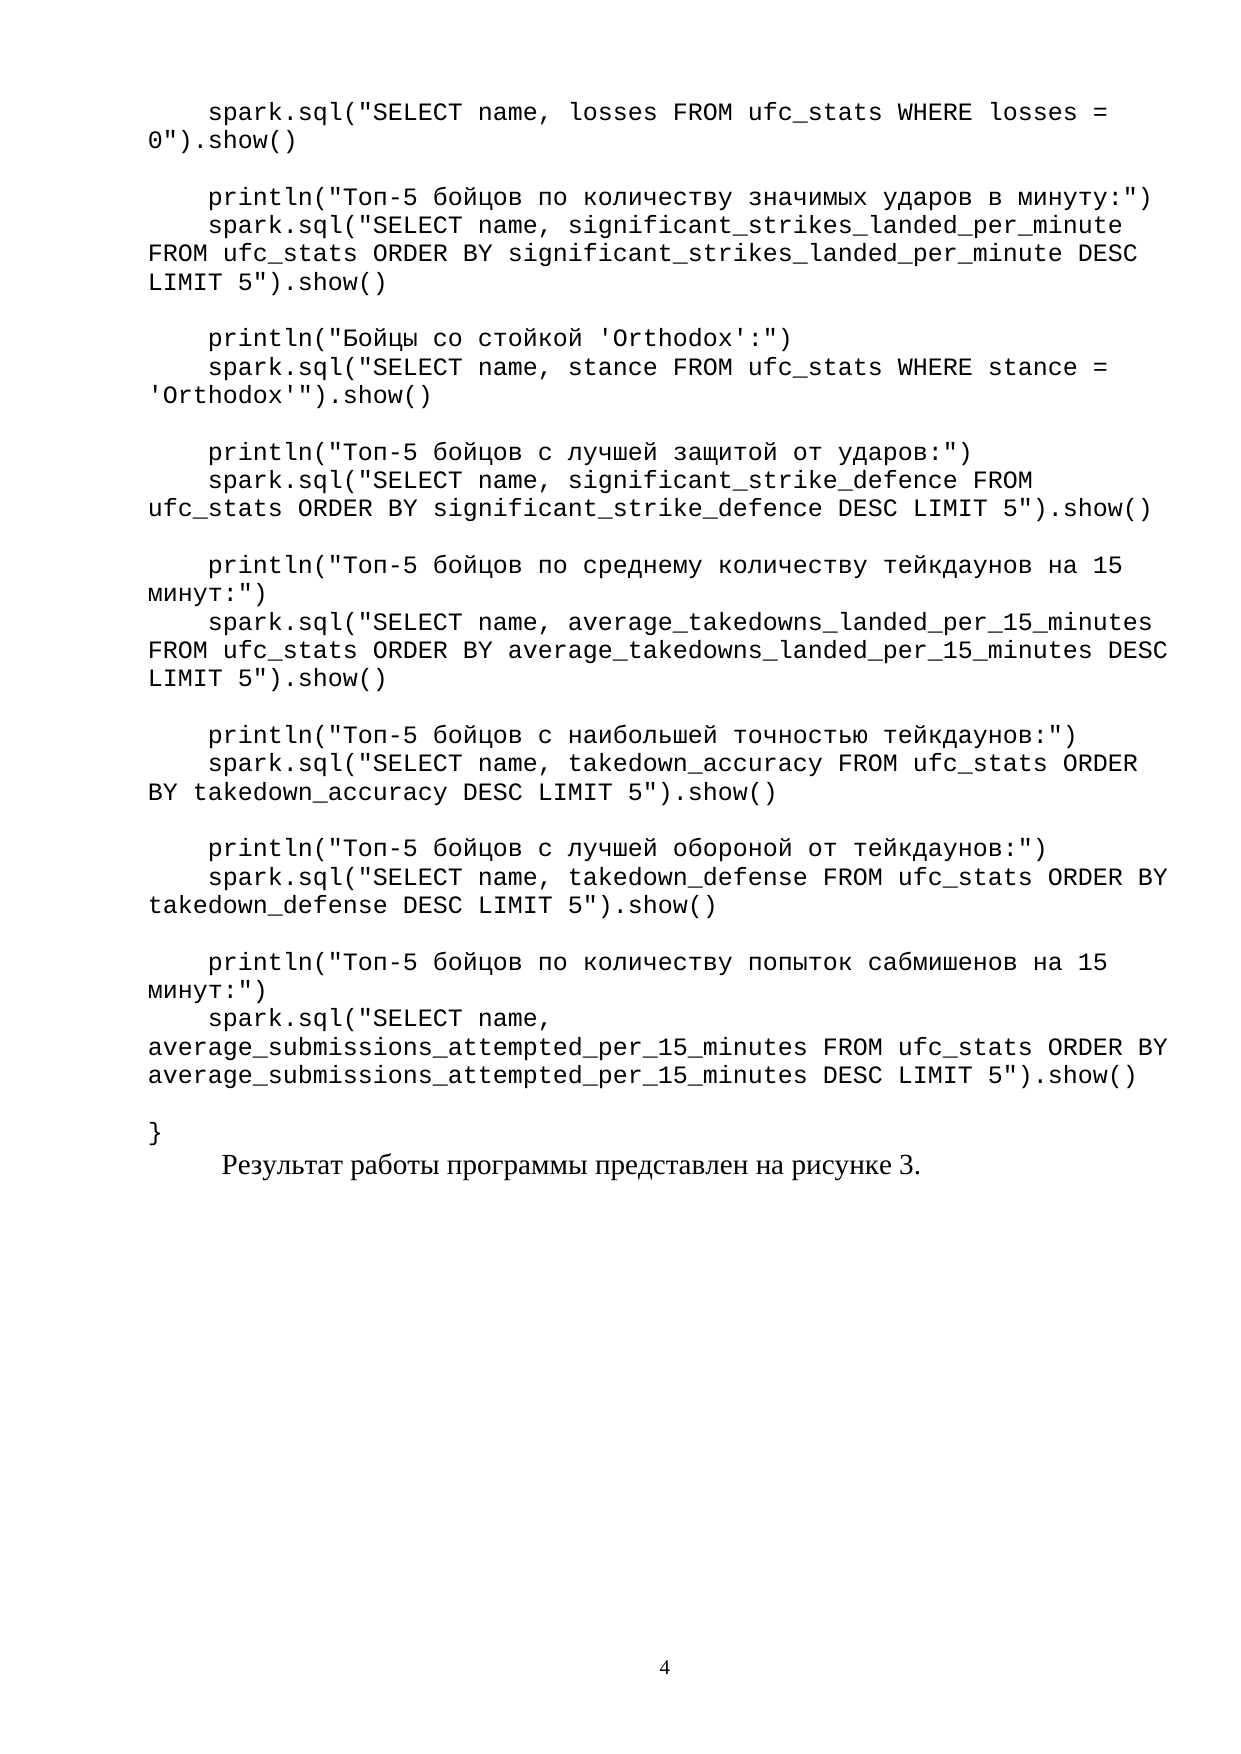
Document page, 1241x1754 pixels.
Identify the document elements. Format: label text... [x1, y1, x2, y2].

text spark.sql("SELECT name, losses FROM ufc_stats WHERE losses = 0").show() [148, 99, 1181, 156]
text } [148, 1119, 1181, 1147]
text spark.sql("SELECT name, significant_strikes_landed_per_minute FROM ufc_stats ORDER BY significant_strikes_landed_per_minute DESC LIMIT 5").show() [148, 212, 1181, 297]
text spark.sql("SELECT name, significant_strike_defence FROM ufc_stats ORDER BY significant_strike_defence DESC LIMIT 5").show() [148, 467, 1181, 524]
text spark.sql("SELECT name, stance FROM ufc_stats WHERE stance = 'Orthodox'").show() [148, 354, 1181, 411]
text spark.sql("SELECT name, average_submissions_attempted_per_15_minutes FROM ufc_stats ORDER BY average_submissions_attempted_per_15_minutes DESC LIMIT 5").show() [148, 1006, 1181, 1091]
text println("Топ-5 бойцов по количеству попыток сабмишенов на 15 минут:") [148, 949, 1181, 1006]
text Результат работы программы представлен на рисунке 3. [148, 1147, 1181, 1181]
text println("Топ-5 бойцов с лучшей обороной от тейкдаунов:") [148, 836, 1181, 864]
text println("Топ-5 бойцов с наибольшей точностью тейкдаунов:") [148, 722, 1181, 751]
text println("Топ-5 бойцов с лучшей защитой от ударов:") [148, 439, 1181, 467]
text spark.sql("SELECT name, takedown_accuracy FROM ufc_stats ORDER BY takedown_accuracy DESC LIMIT 5").show() [148, 751, 1181, 807]
text spark.sql("SELECT name, average_takedowns_landed_per_15_minutes FROM ufc_stats ORDER BY average_takedowns_landed_per_15_minutes DESC LIMIT 5").show() [148, 609, 1181, 694]
text println("Топ-5 бойцов по среднему количеству тейкдаунов на 15 минут:") [148, 552, 1181, 609]
text println("Топ-5 бойцов по количеству значимых ударов в минуту:") [148, 184, 1181, 212]
text println("Бойцы со стойкой 'Orthodox':") [148, 326, 1181, 354]
text spark.sql("SELECT name, takedown_defense FROM ufc_stats ORDER BY takedown_defense DESC LIMIT 5").show() [148, 864, 1181, 921]
